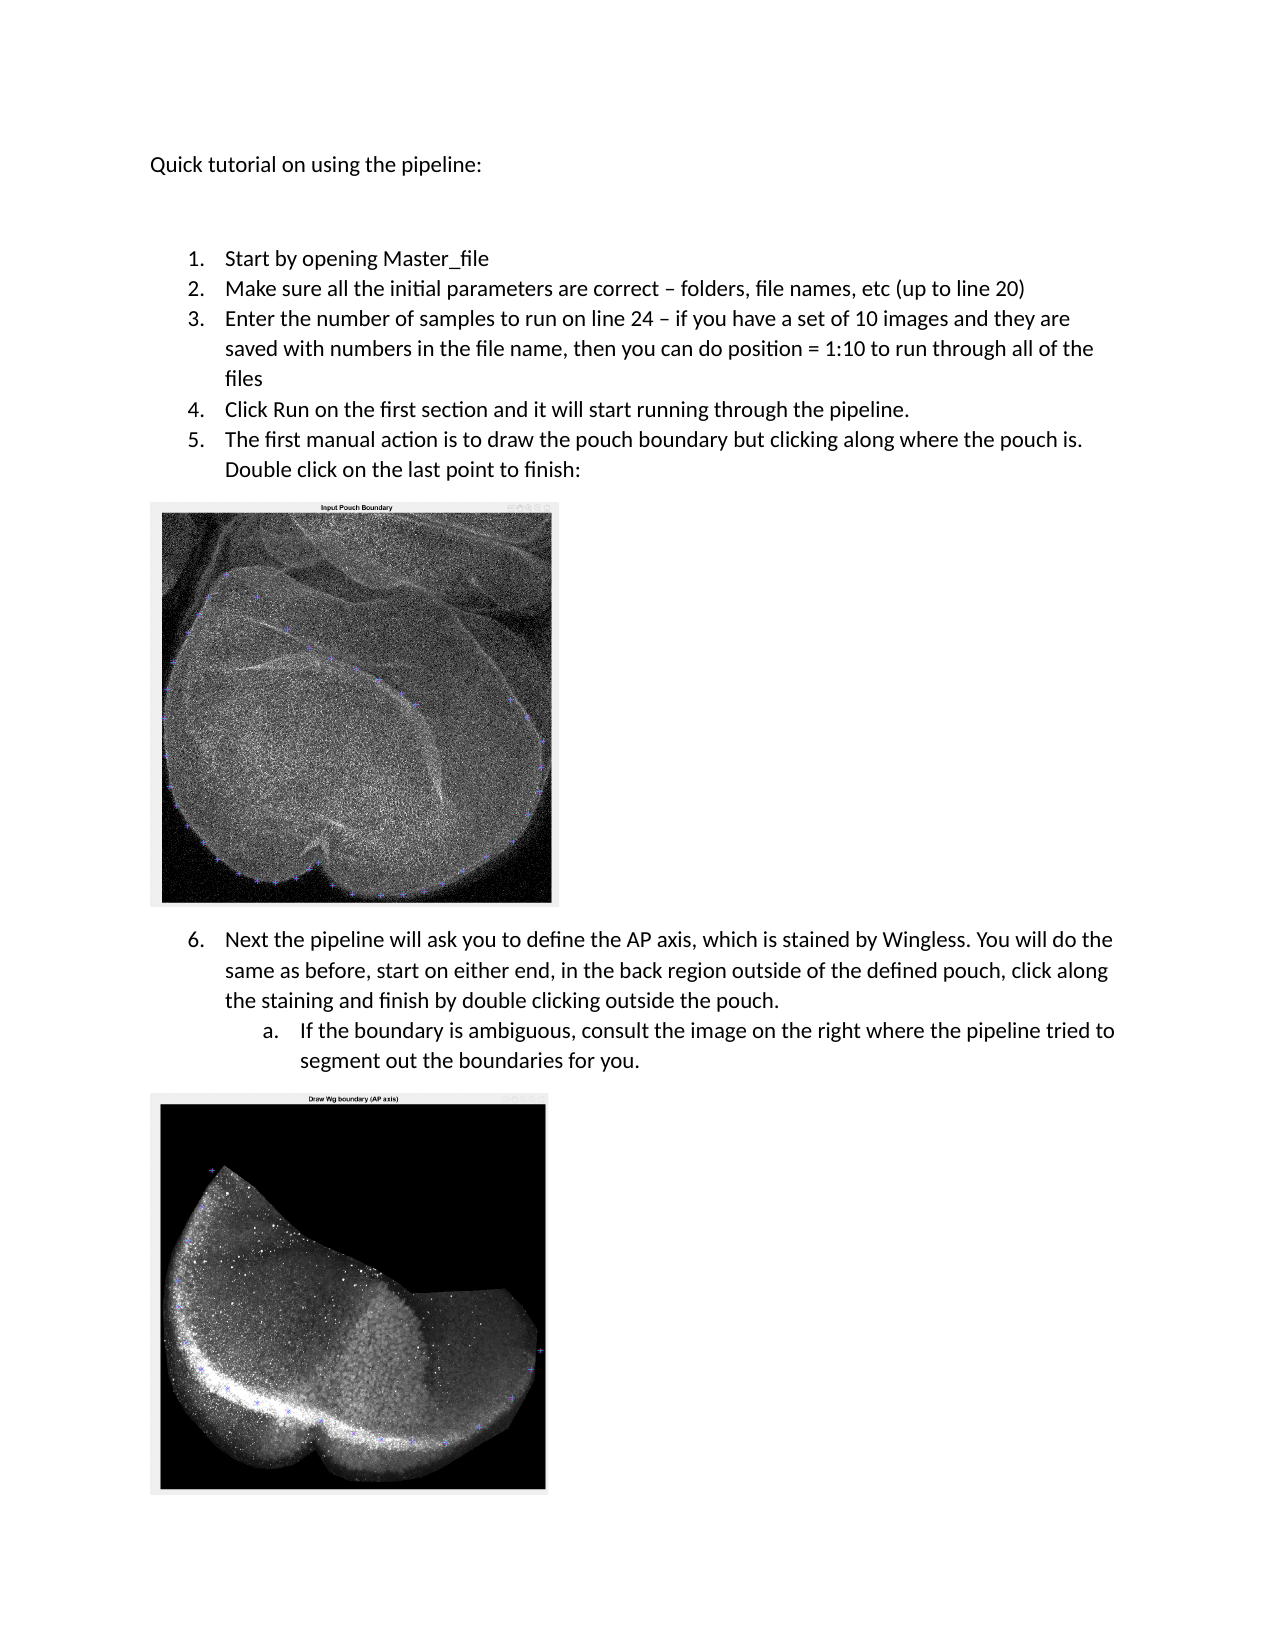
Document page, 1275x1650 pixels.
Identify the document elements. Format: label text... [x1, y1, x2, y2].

list Next the pipeline will ask you to define the AP axis, which is stained by Wingless. You will do the same as before, start on either end, in the back region outside of the defined pouch, click along the staining and finish by double clicking outside the pouch. [187, 926, 1125, 1014]
list The first manual action is to draw the pouch boundary but clicking along where the pouch is. Double click on the last point to finish: [187, 425, 1125, 483]
list Start by opening Master_file [187, 244, 1125, 272]
list Enter the number of samples to run on line 24 – if you have a set of 10 images and they are saved with numbers in the file name, then you can do position = 1:10 to run through all of the files [187, 304, 1125, 393]
text Quick tutorial on using the pipeline: [150, 150, 1125, 178]
list Make sure all the initial parameters are correct – folders, file names, etc (up to line 20) [187, 274, 1125, 302]
picture [150, 1093, 549, 1495]
list If the boundary is ambiguous, consult the image on the right where the pipeline tried to segment out the boundaries for you. [262, 1016, 1125, 1074]
list Click Run on the first section and it will start running through the pipeline. [187, 395, 1125, 423]
picture [150, 502, 560, 907]
